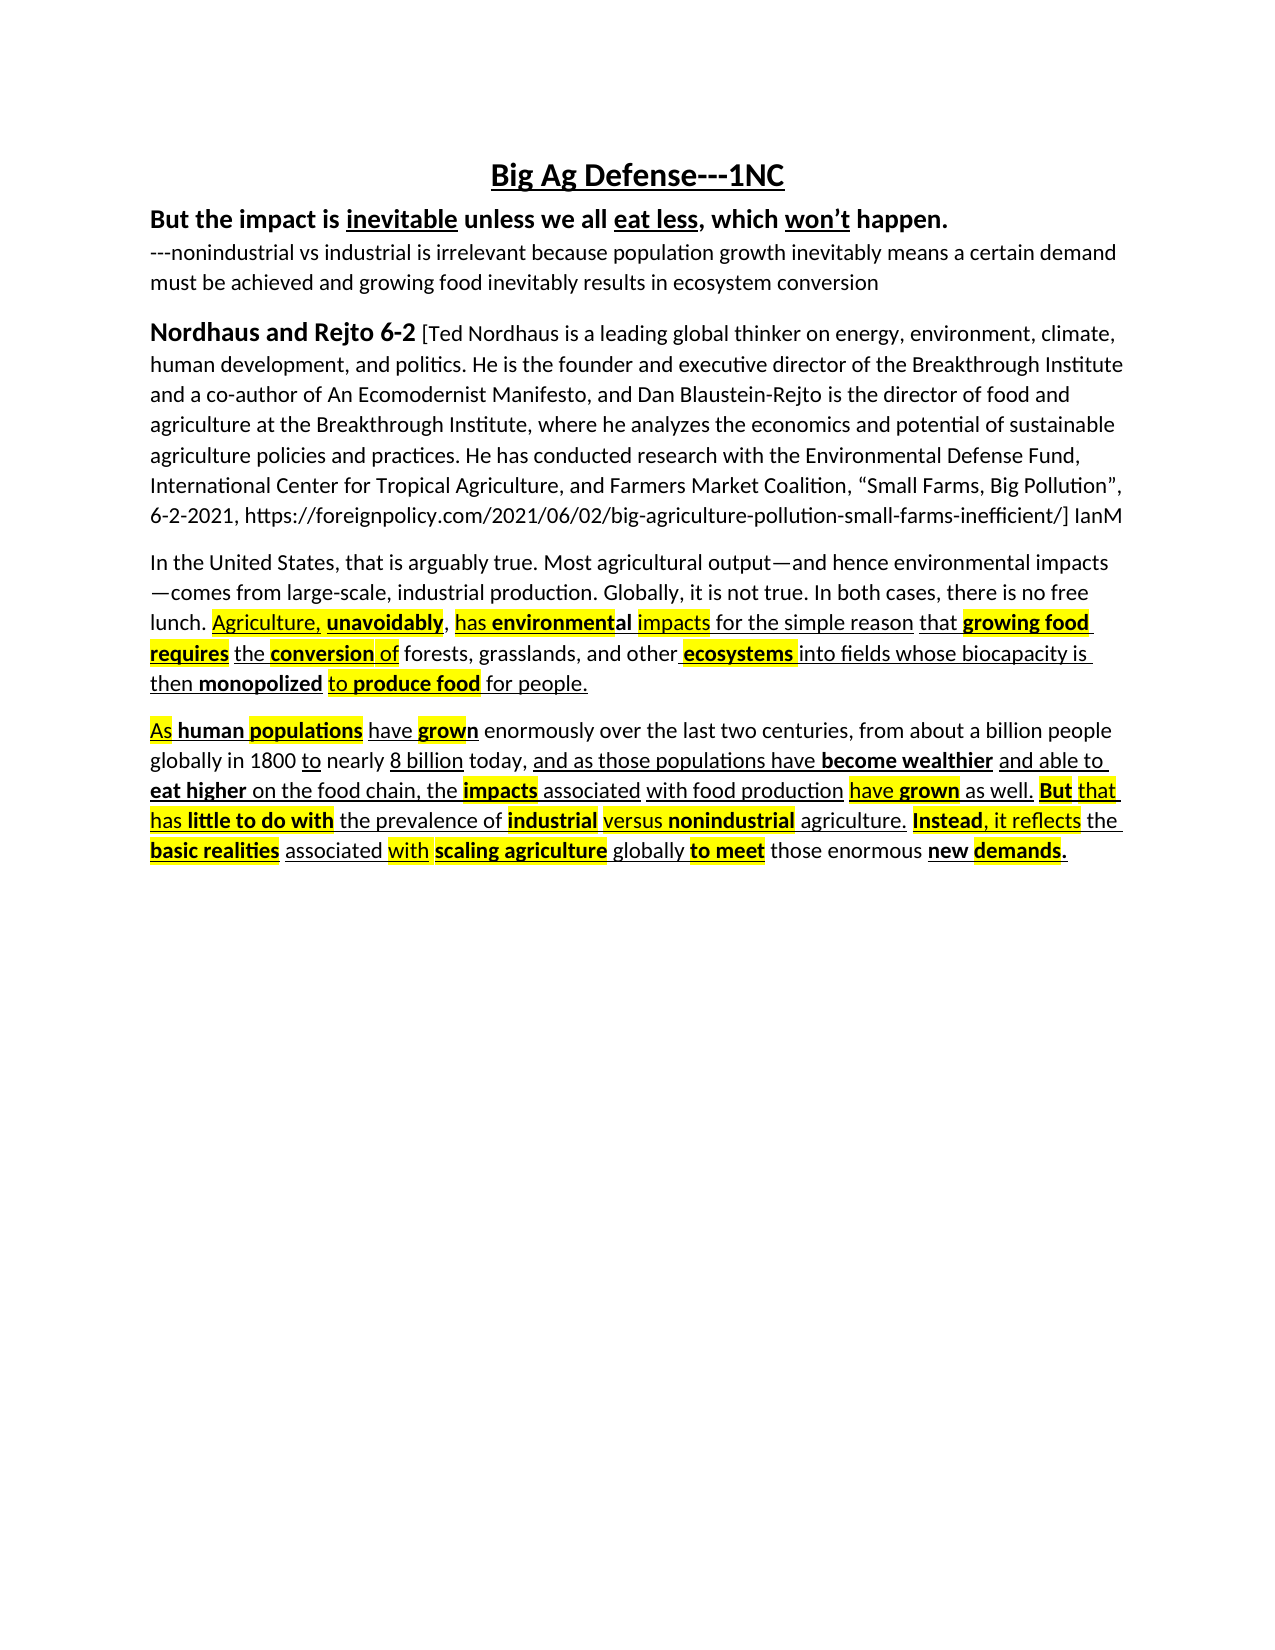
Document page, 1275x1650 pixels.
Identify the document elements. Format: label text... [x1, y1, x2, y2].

subtitle Big Ag Defense---1NC [150, 154, 1125, 195]
text Nordhaus and Rejto 6-2 [Ted Nordhaus is a leading global thinker on energy, environment, climate, human development, and politics. He is the founder and executive director of the Breakthrough Institute and a co-author of An Ecomodernist Manifesto, and Dan Blaustein-Rejto is the director of food and agriculture at the Breakthrough Institute, where he analyzes the economics and potential of sustainable agriculture policies and practices. He has conducted research with the Environmental Defense Fund, International Center for Tropical Agriculture, and Farmers Market Coalition, “Small Farms, Big Pollution”, 6-2-2021, https://foreignpolicy.com/2021/06/02/big-agriculture-pollution-small-farms-inefficient/] IanM [150, 315, 1125, 529]
text As human populations have grown enormously over the last two centuries, from about a billion people globally in 1800 to nearly 8 billion today, and as those populations have become wealthier and able to eat higher on the food chain, the impacts associated with food production have grown as well. But that has little to do with the prevalence of industrial versus nonindustrial agriculture. Instead, it reflects the basic realities associated with scaling agriculture globally to meet those enormous new demands. [150, 716, 1125, 865]
text In the United States, that is arguably true. Most agricultural output—and hence environmental impacts—comes from large-scale, industrial production. Globally, it is not true. In both cases, there is no free lunch. Agriculture, unavoidably, has environmental impacts for the simple reason that growing food requires the conversion of forests, grasslands, and other ecosystems into fields whose biocapacity is then monopolized to produce food for people. [150, 548, 1125, 697]
text ---nonindustrial vs industrial is irrelevant because population growth inevitably means a certain demand must be achieved and growing food inevitably results in ecosystem conversion [150, 238, 1125, 296]
subtitle But the impact is inevitable unless we all eat less, which won’t happen. [150, 202, 1125, 235]
